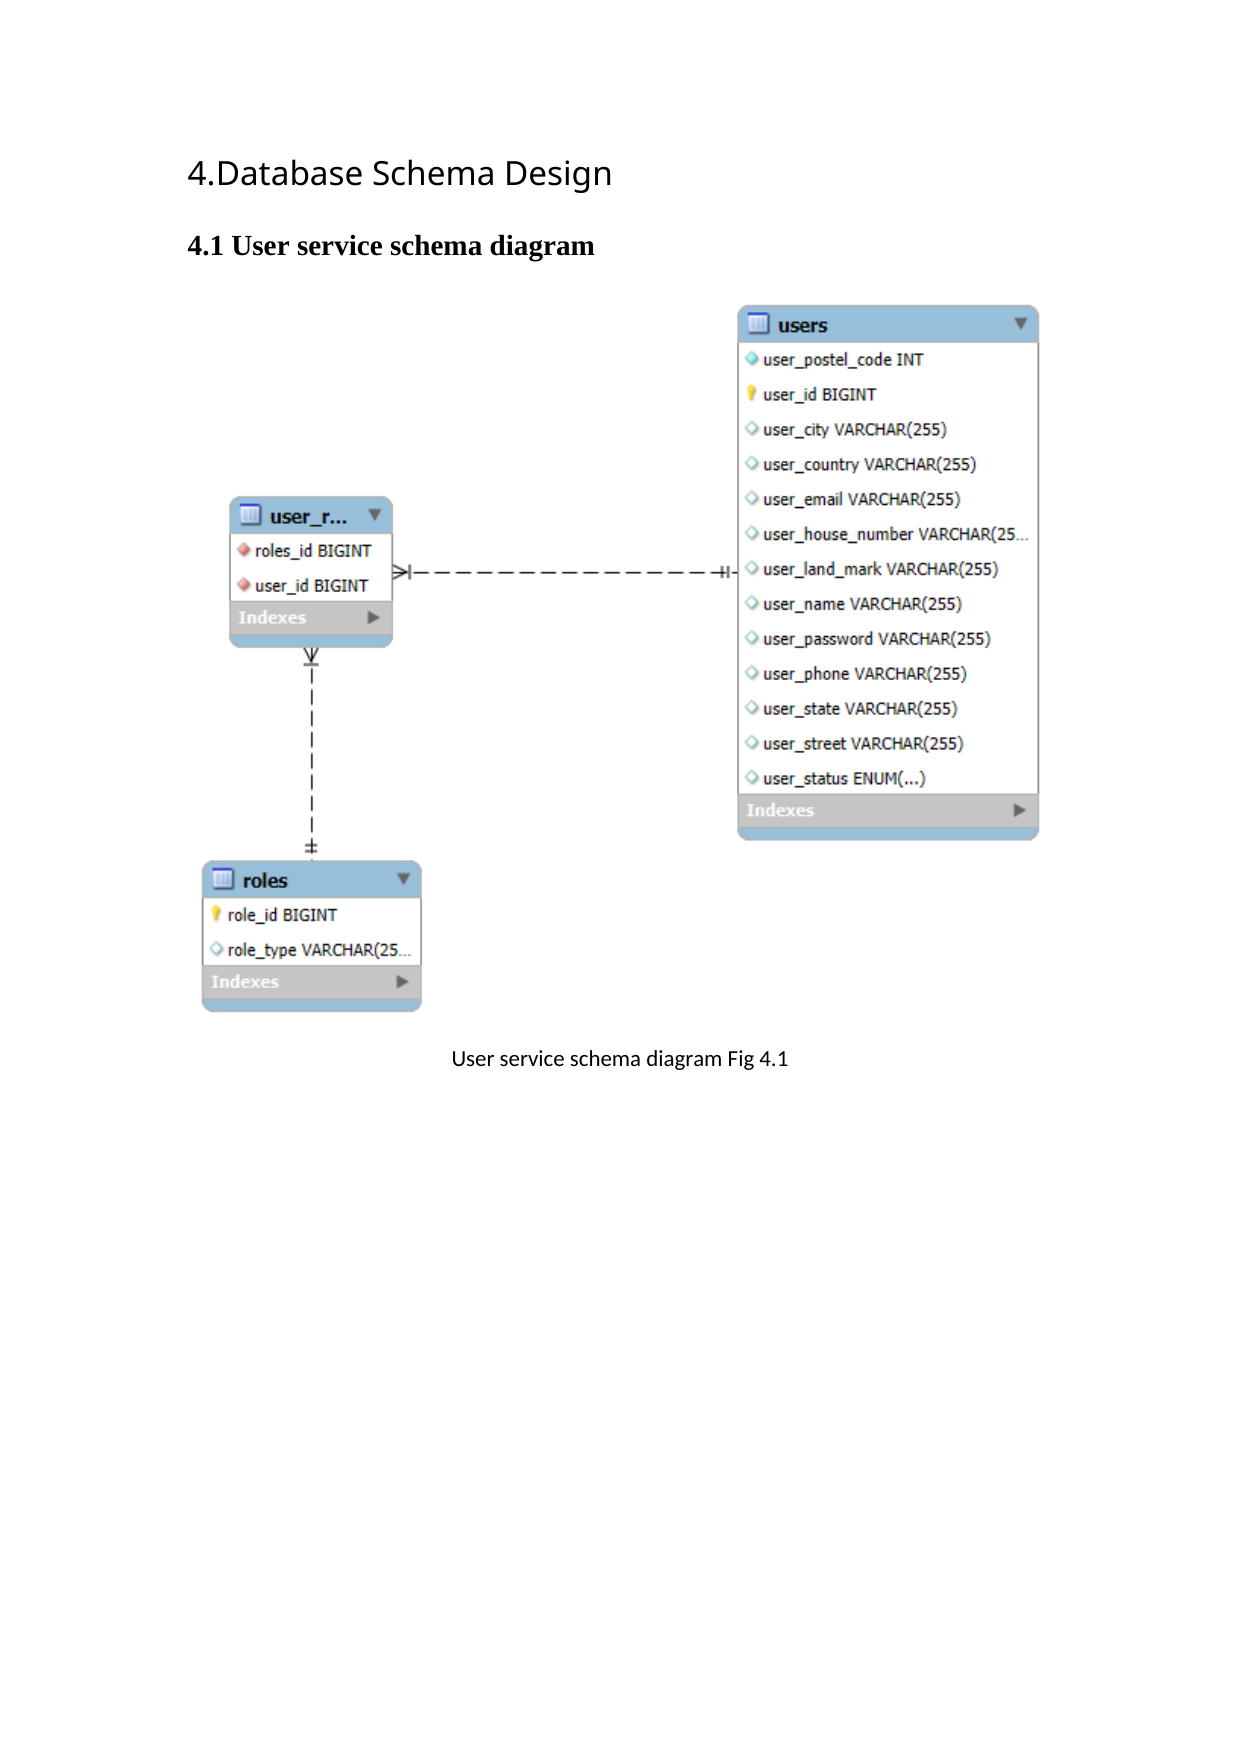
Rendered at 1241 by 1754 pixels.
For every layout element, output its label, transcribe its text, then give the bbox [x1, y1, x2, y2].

picture [187, 290, 1053, 1026]
subtitle 4.Database Schema Design [187, 150, 1053, 195]
text User service schema diagram Fig 4.1 [187, 1044, 1053, 1073]
subtitle 4.1 User service schema diagram [187, 228, 1053, 262]
